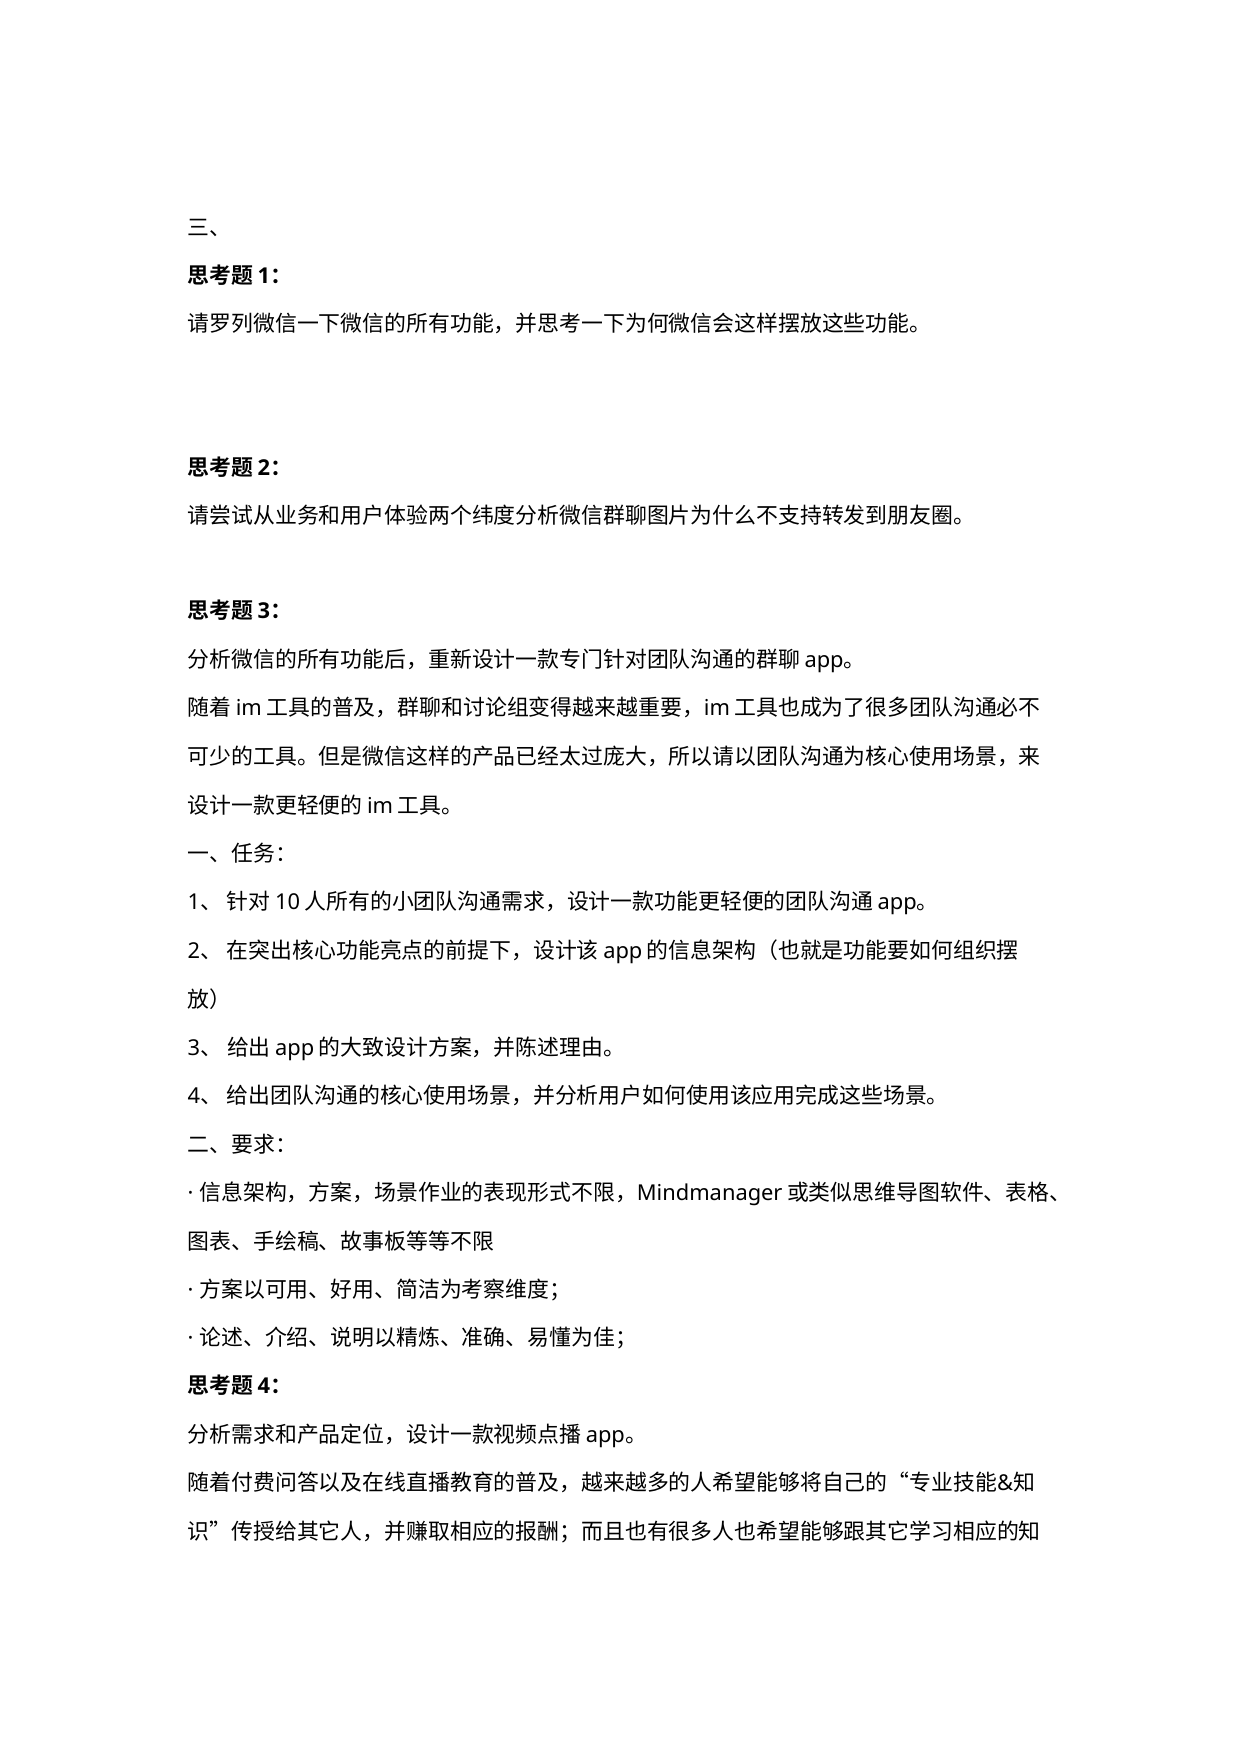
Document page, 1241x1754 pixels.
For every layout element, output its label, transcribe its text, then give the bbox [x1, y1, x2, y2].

text 思考题1： [187, 258, 1053, 290]
text 3、 给出app的大致设计方案，并陈述理由。 [187, 1029, 1053, 1062]
text 请尝试从业务和用户体验两个纬度分析微信群聊图片为什么不支持转发到朋友圈。 [187, 497, 1053, 530]
text 三、 [187, 209, 1053, 242]
text 思考题4： [187, 1368, 1053, 1401]
text 请罗列微信一下微信的所有功能，并思考一下为何微信会这样摆放这些功能。 [187, 306, 1053, 338]
text 一、任务： [187, 836, 1053, 868]
text 1、 针对10人所有的小团队沟通需求，设计一款功能更轻便的团队沟通app。 [187, 884, 1053, 917]
text 随着im工具的普及，群聊和讨论组变得越来越重要，im工具也成为了很多团队沟通必不可少的工具。但是微信这样的产品已经太过庞大，所以请以团队沟通为核心使用场景，来设计一款更轻便的im工具。 [187, 690, 1053, 820]
text · 方案以可用、好用、简洁为考察维度； [187, 1272, 1053, 1304]
text · 信息架构，方案，场景作业的表现形式不限，Mindmanager或类似思维导图软件、表格、图表、手绘稿、故事板等等不限 [187, 1174, 1053, 1256]
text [187, 1465, 1053, 1546]
text 思考题2： [187, 449, 1053, 482]
text · 论述、介绍、说明以精炼、准确、易懂为佳； [187, 1320, 1053, 1352]
text 2、 在突出核心功能亮点的前提下，设计该app的信息架构（也就是功能要如何组织摆放） [187, 932, 1053, 1014]
text 二、要求： [187, 1126, 1053, 1159]
text 分析需求和产品定位，设计一款视频点播app。 [187, 1417, 1053, 1449]
text 4、 给出团队沟通的核心使用场景，并分析用户如何使用该应用完成这些场景。 [187, 1078, 1053, 1110]
text 分析微信的所有功能后，重新设计一款专门针对团队沟通的群聊app。 [187, 642, 1053, 674]
text 思考题3： [187, 593, 1053, 626]
